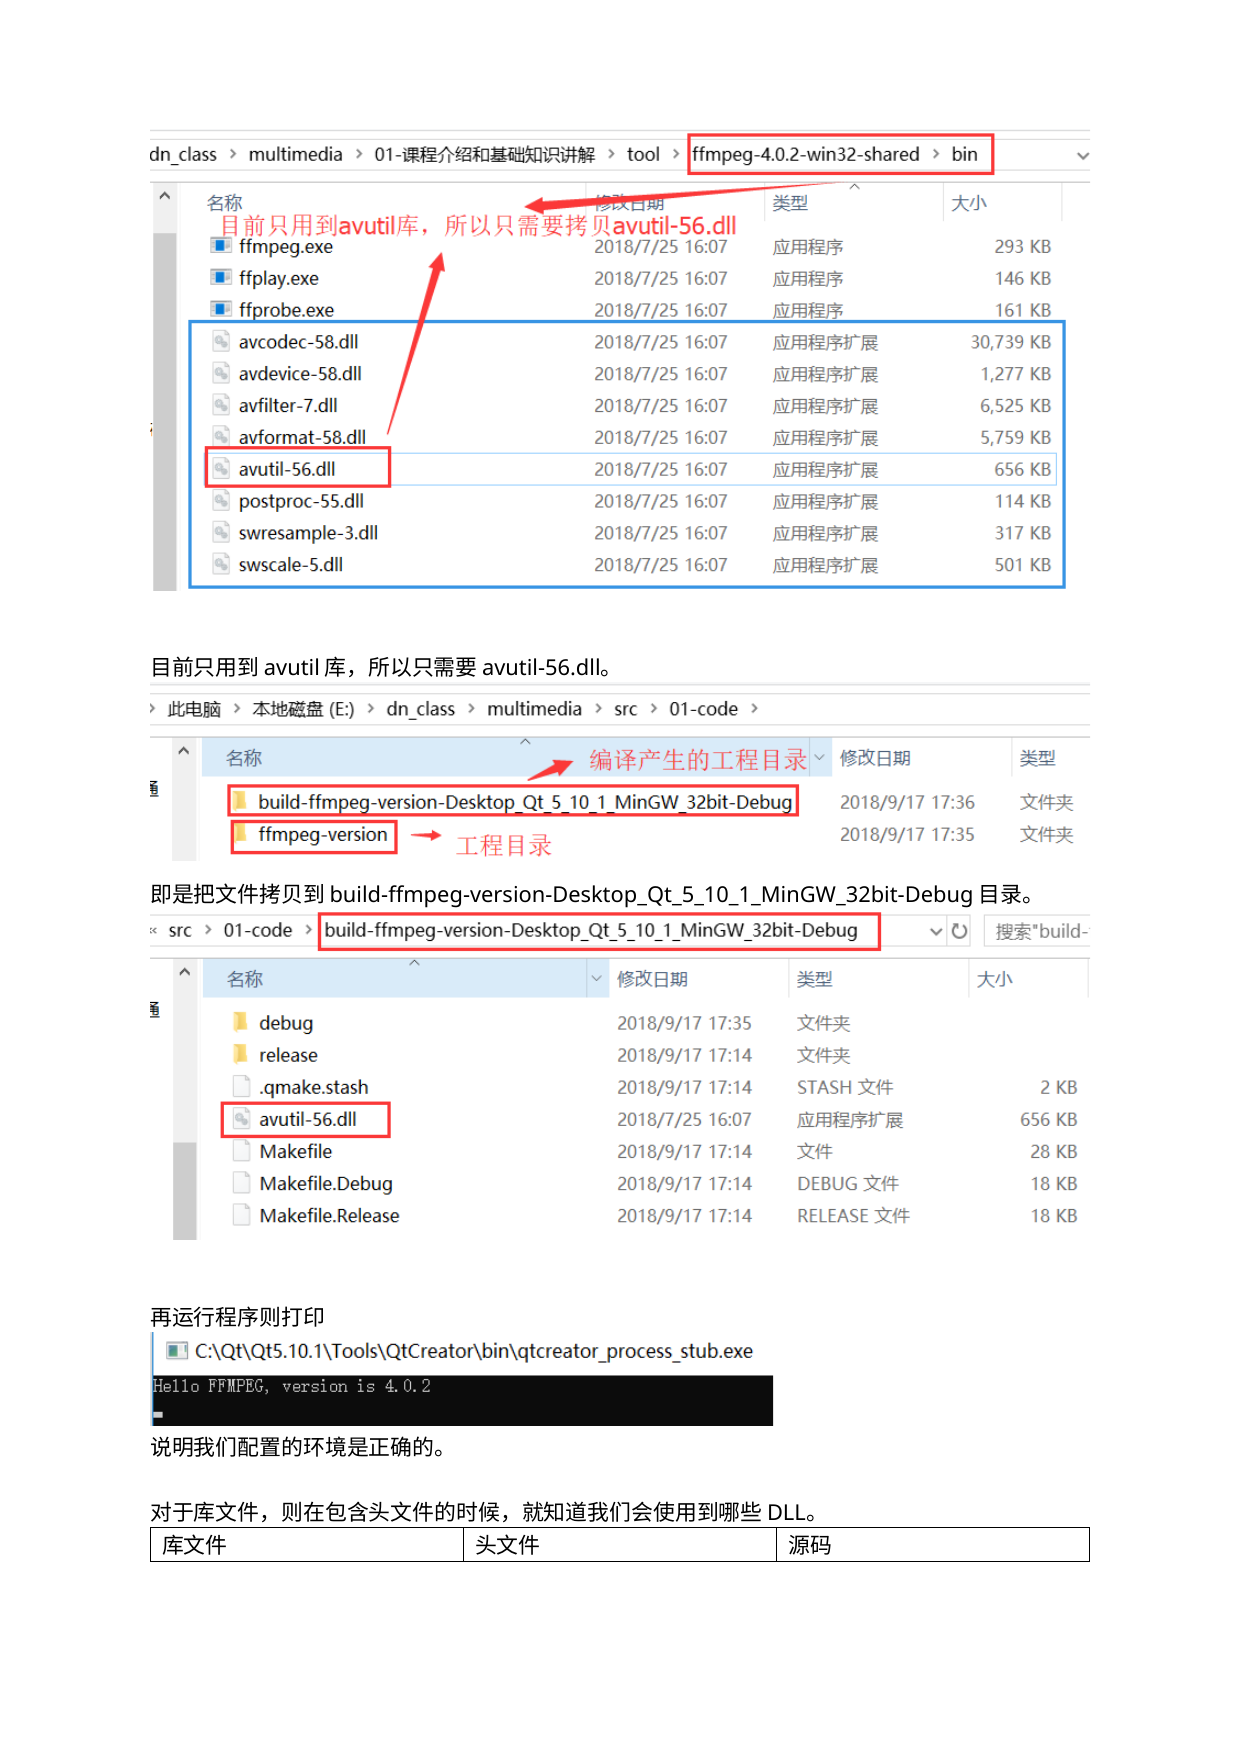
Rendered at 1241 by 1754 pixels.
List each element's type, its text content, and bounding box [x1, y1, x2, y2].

text 说明我们配置的环境是正确的。 [150, 1429, 1090, 1462]
table_header 源码 [777, 1528, 1089, 1561]
table_header 库文件 [151, 1528, 463, 1561]
picture [150, 1332, 774, 1426]
table_header 头文件 [464, 1528, 776, 1561]
picture [150, 129, 1091, 591]
text 再运行程序则打印 [150, 1299, 1090, 1332]
text 目前只用到avutil库，所以只需要avutil-56.dll。 [150, 649, 1090, 682]
picture [150, 682, 1091, 861]
text 对于库文件，则在包含头文件的时候，就知道我们会使用到哪些DLL。 [150, 1494, 1090, 1527]
text 即是把文件拷贝到build-ffmpeg-version-Desktop_Qt_5_10_1_MinGW_32bit-Debug目录。 [150, 877, 1090, 909]
picture [150, 909, 1091, 1240]
